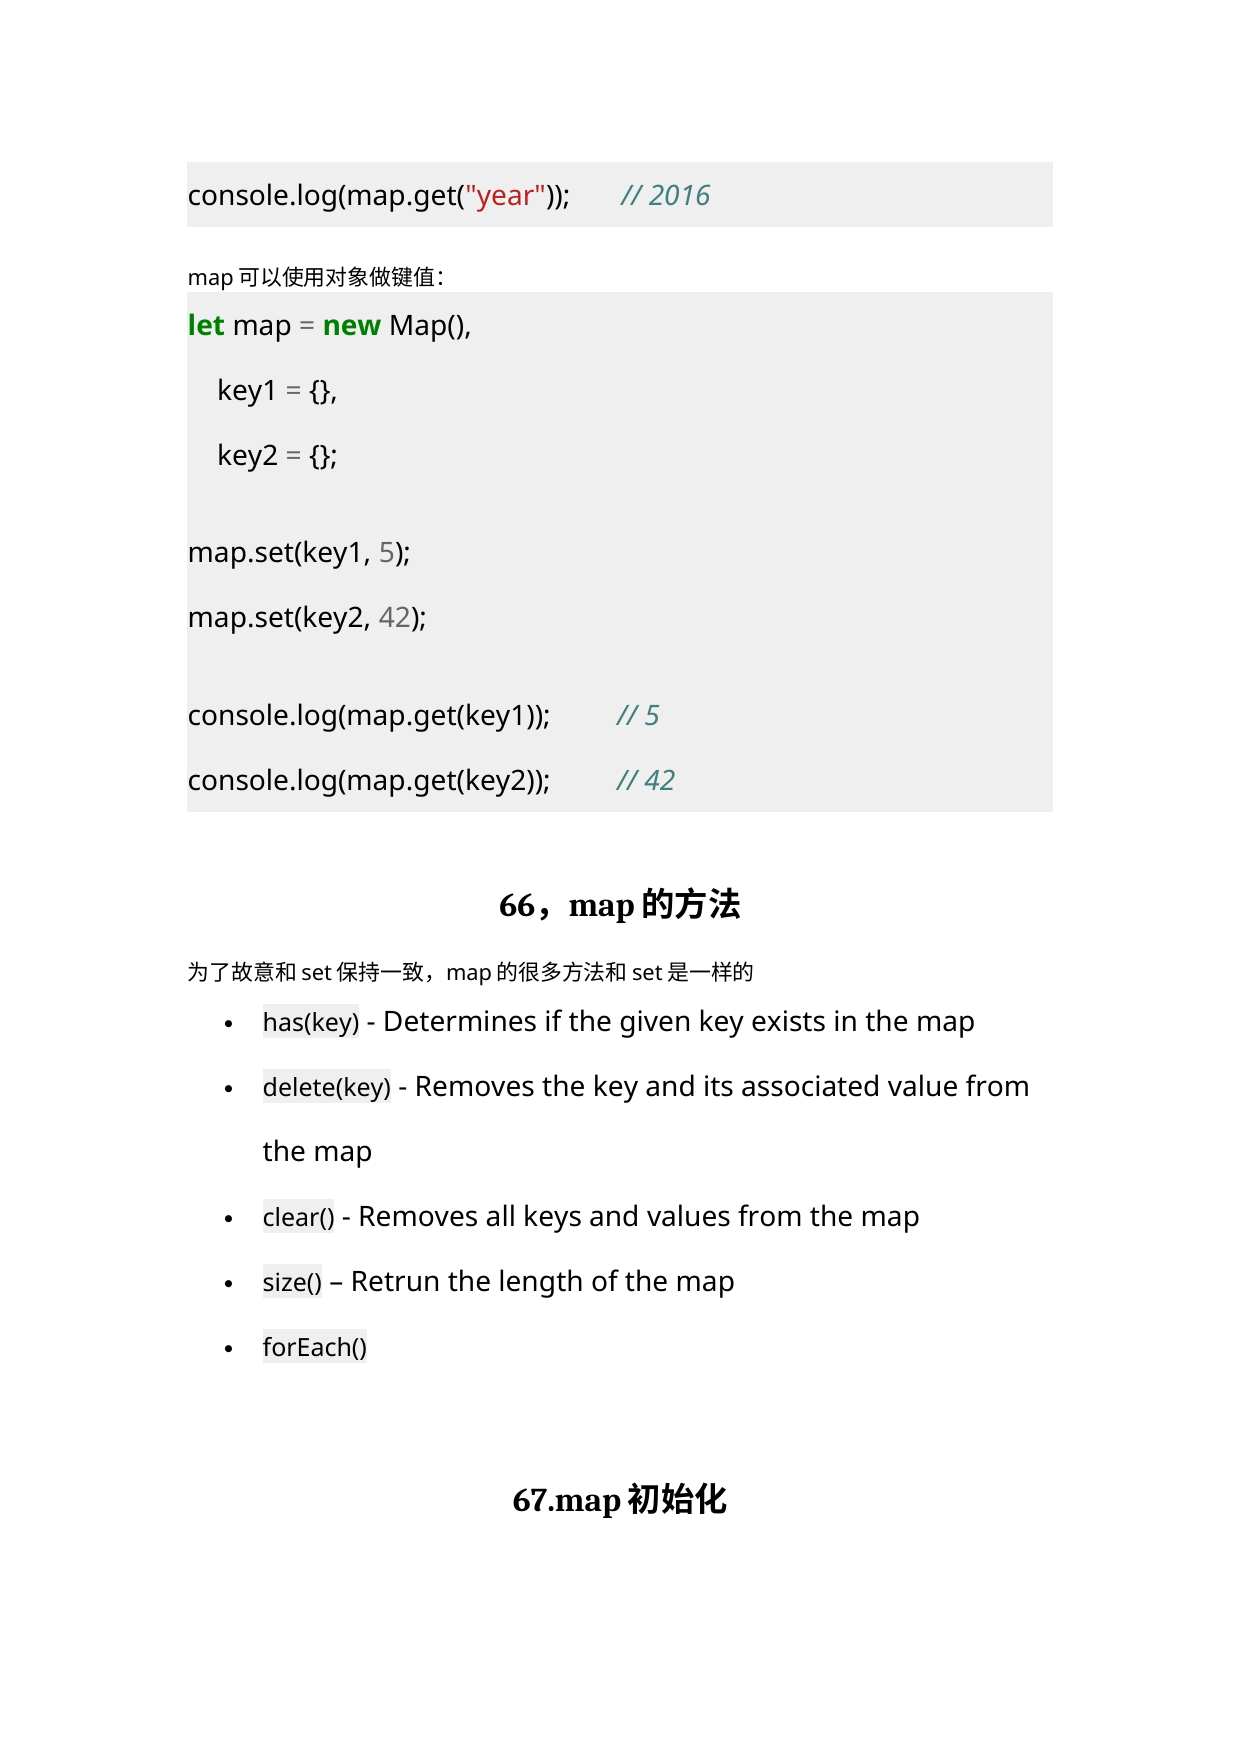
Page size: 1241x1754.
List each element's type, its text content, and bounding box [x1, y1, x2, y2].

text console.log(map.get("year")); // 2016 [187, 162, 1053, 227]
text console.log(map.get(key1)); // 5 [187, 682, 1053, 747]
subtitle 66，map的方法 [187, 869, 1053, 934]
list size() – Retrun the length of the map [225, 1248, 1053, 1313]
list has(key) - Determines if the given key exists in the map [225, 988, 1053, 1053]
text map.set(key2, 42); [187, 584, 1053, 649]
text key1 = {}, [187, 357, 1053, 422]
text map可以使用对象做键值： [187, 259, 1053, 292]
text let map = new Map(), [187, 292, 1053, 357]
text key2 = {}; [187, 422, 1053, 487]
subtitle 67.map初始化 [187, 1464, 1053, 1529]
text console.log(map.get(key2)); // 42 [187, 747, 1053, 812]
list clear() - Removes all keys and values from the map [225, 1183, 1053, 1248]
text map.set(key1, 5); [187, 519, 1053, 584]
list delete(key) - Removes the key and its associated value from the map [225, 1053, 1053, 1183]
list forEach() [225, 1313, 1053, 1378]
text 为了故意和set保持一致，map的很多方法和set是一样的 [187, 955, 1053, 988]
